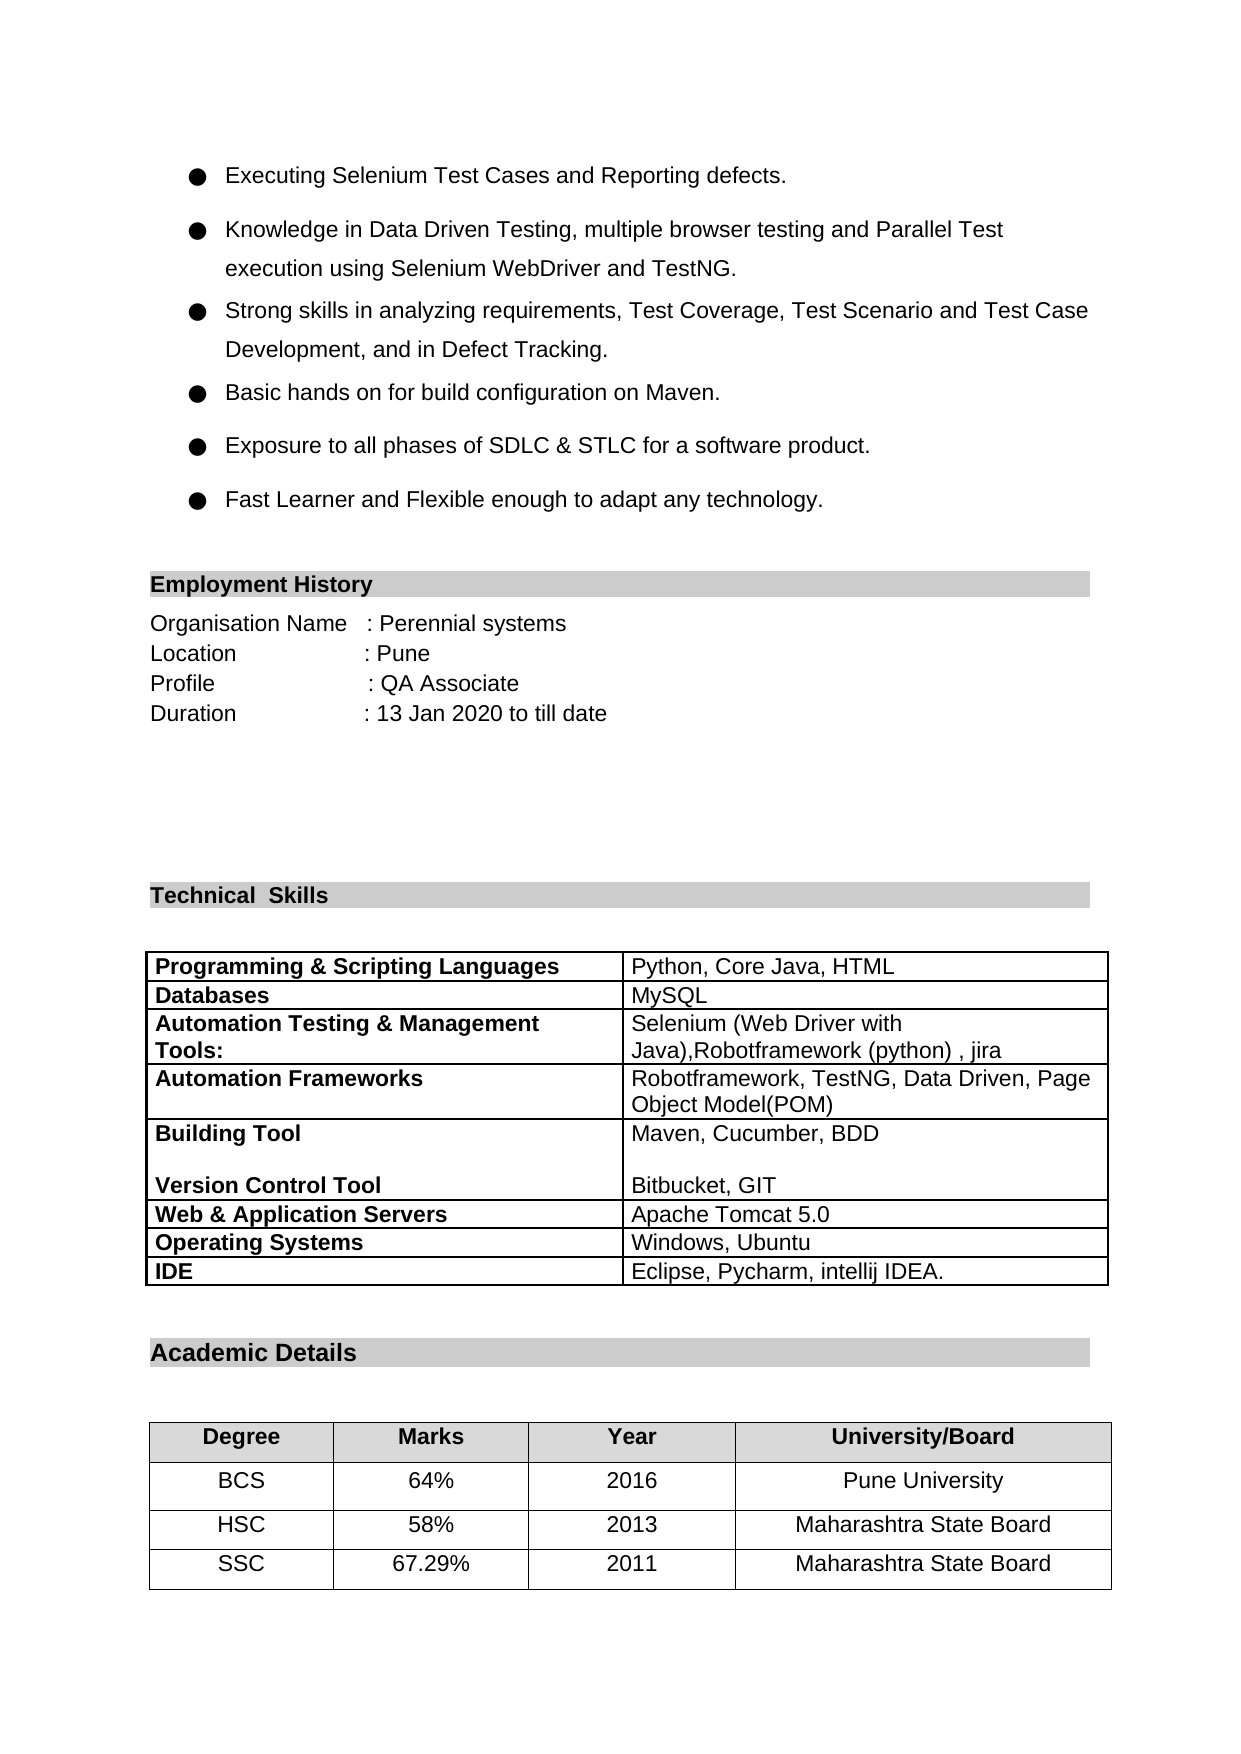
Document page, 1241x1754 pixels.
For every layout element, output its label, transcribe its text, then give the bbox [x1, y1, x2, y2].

table_cell 64% [334, 1463, 528, 1509]
table_cell Maharashtra State Board [736, 1550, 1111, 1589]
text Employment History [150, 571, 1090, 597]
table_cell Windows, Ubuntu [624, 1229, 1107, 1256]
list Exposure to all phases of SDLC & STLC for a software product. [225, 420, 1090, 467]
list Knowledge in Data Driven Testing, multiple browser testing and Parallel Test execution using Selenium WebDriver and TestNG. [187, 204, 1090, 281]
table_cell Automation Frameworks [148, 1065, 622, 1118]
table_cell Maharashtra State Board [736, 1511, 1111, 1549]
text Technical Skills [150, 882, 1090, 908]
table_cell 2013 [529, 1511, 735, 1549]
text Profile : QA Associate [150, 670, 1090, 696]
table_cell 2016 [529, 1463, 735, 1509]
table_cell 2011 [529, 1550, 735, 1589]
table_cell Databases [148, 982, 622, 1008]
table_cell 67.29% [334, 1550, 528, 1589]
list Fast Learner and Flexible enough to adapt any technology. [225, 474, 1090, 521]
list Basic hands on for build configuration on Maven. [225, 366, 1090, 413]
list Strong skills in analyzing requirements, Test Coverage, Test Scenario and Test Case Development, and in Defect Tracking. [187, 285, 1090, 362]
table_cell Selenium (Web Driver with Java),Robotframework (python) , jira [624, 1010, 1107, 1063]
table_cell Maven, Cucumber, BDD Bitbucket, GIT [624, 1120, 1107, 1199]
text Duration : 13 Jan 2020 to till date [150, 700, 1090, 726]
table_header Marks [334, 1423, 528, 1462]
table_cell Robotframework, TestNG, Data Driven, Page Object Model(POM) [624, 1065, 1107, 1118]
table_cell Web & Application Servers [148, 1201, 622, 1227]
table_cell SSC [150, 1550, 333, 1589]
table_cell Operating Systems [148, 1229, 622, 1256]
table_header Degree [150, 1423, 333, 1462]
table_cell BCS [150, 1463, 333, 1509]
text Location : Pune [150, 640, 1090, 666]
table_cell MySQL [624, 982, 1107, 1008]
text Organisation Name : Perennial systems [150, 609, 1090, 636]
table_cell Eclipse, Pycharm, intellij IDEA. [624, 1258, 1107, 1284]
list Executing Selenium Test Cases and Reporting defects. [225, 150, 1090, 197]
table_header University/Board [736, 1423, 1111, 1462]
table_cell IDE [148, 1258, 622, 1284]
table_header Programming & Scripting Languages [148, 953, 622, 980]
table_cell Pune University [736, 1463, 1111, 1509]
table_header Python, Core Java, HTML [624, 953, 1107, 980]
table_cell Building Tool Version Control Tool [148, 1120, 622, 1199]
table_cell Apache Tomcat 5.0 [624, 1201, 1107, 1227]
table_cell HSC [150, 1511, 333, 1549]
text Academic Details [150, 1338, 1090, 1367]
table_cell Automation Testing & Management Tools: [148, 1010, 622, 1063]
table_header Year [529, 1423, 735, 1462]
table_cell 58% [334, 1511, 528, 1549]
